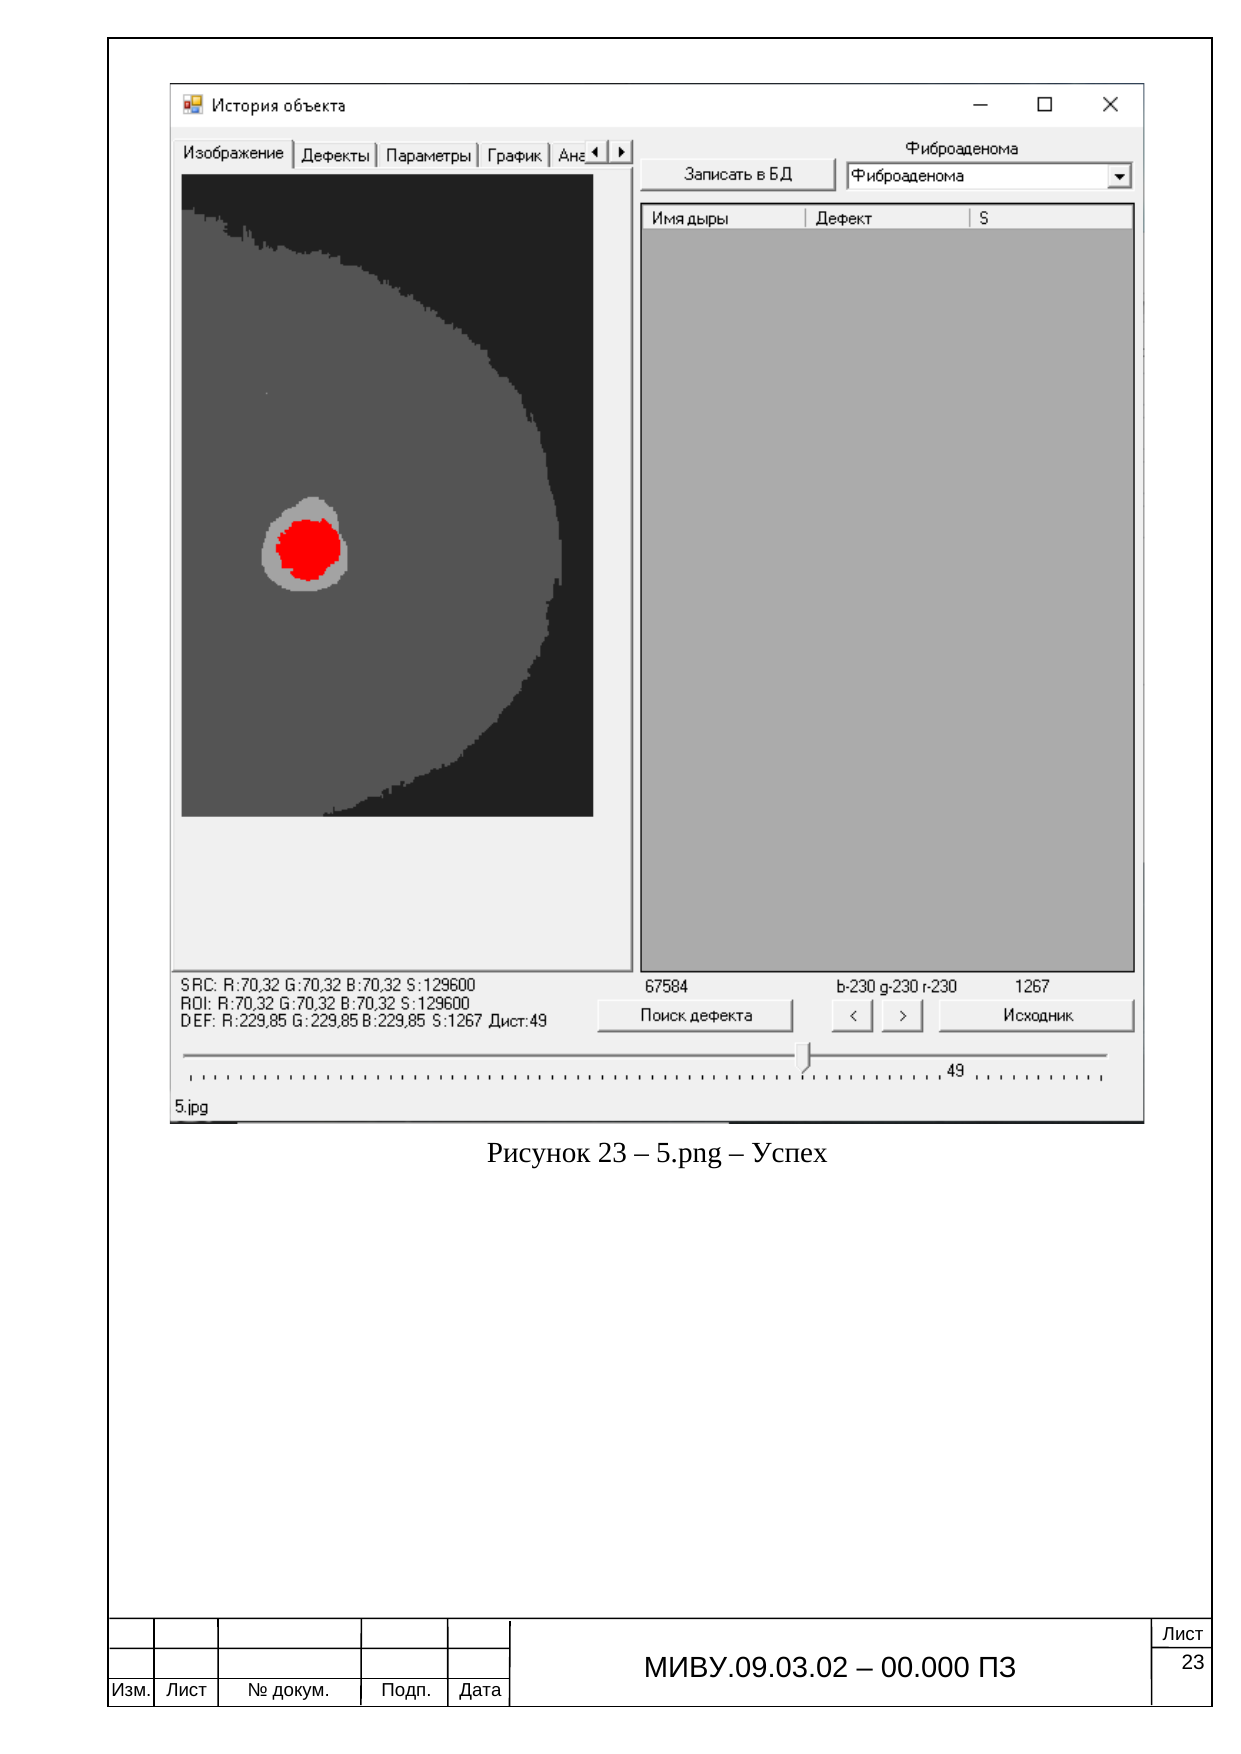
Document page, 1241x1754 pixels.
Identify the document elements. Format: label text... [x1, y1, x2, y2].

picture [169, 83, 1145, 1124]
text Рисунок 23 – 5.png – Успех [148, 1135, 1167, 1169]
